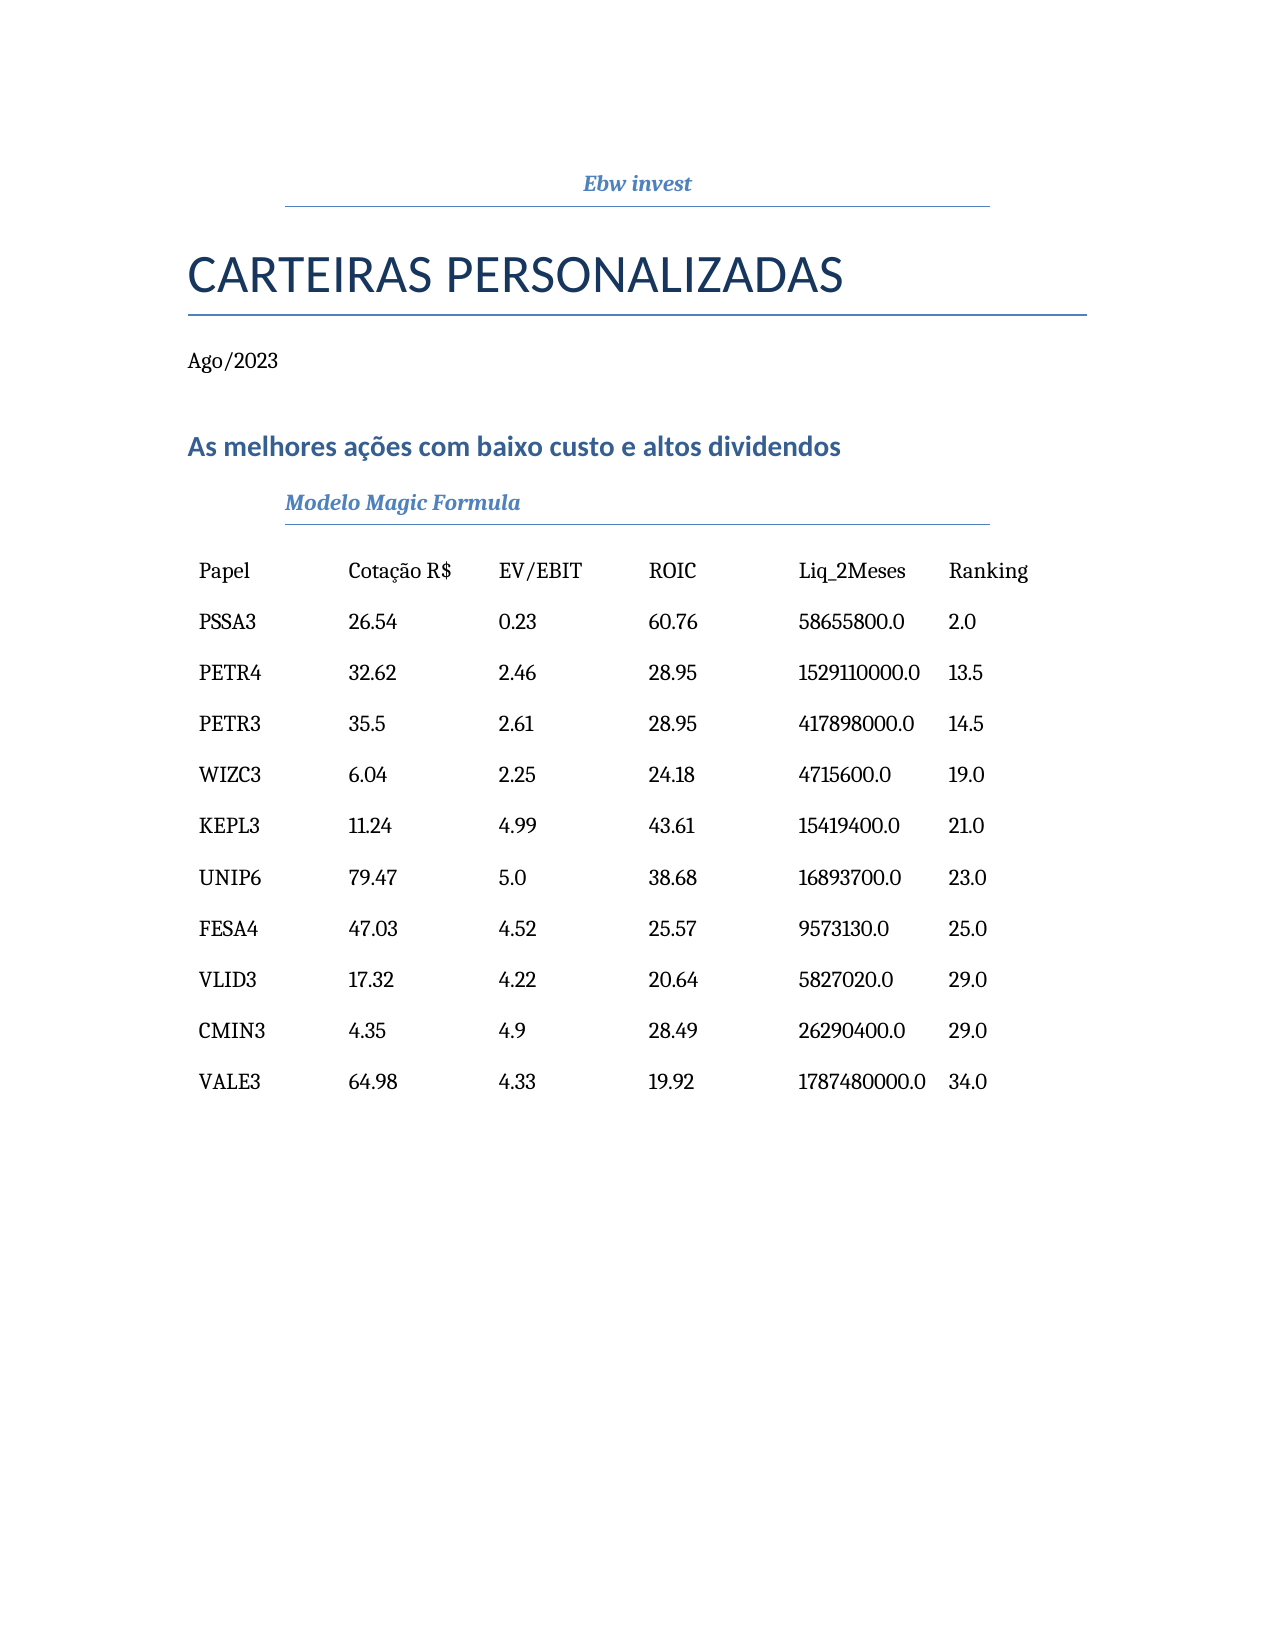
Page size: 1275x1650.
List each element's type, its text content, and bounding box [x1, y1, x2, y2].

table_cell 1787480000.0 [788, 1069, 937, 1119]
table_cell 28.95 [638, 660, 787, 711]
table_cell 417898000.0 [788, 711, 937, 762]
table_cell 29.0 [938, 1018, 1087, 1068]
table_cell 47.03 [338, 915, 487, 966]
table_cell 4.52 [488, 915, 637, 966]
table_cell 25.0 [938, 915, 1087, 966]
table_cell WIZC3 [188, 762, 337, 813]
table_cell 38.68 [638, 864, 787, 915]
table_cell 4.22 [488, 966, 637, 1017]
table_cell PETR4 [188, 660, 337, 711]
table_cell 4.9 [488, 1018, 637, 1068]
table_cell 4.33 [488, 1069, 637, 1119]
table_cell 11.24 [338, 813, 487, 864]
table_cell 24.18 [638, 762, 787, 813]
table_cell 26290400.0 [788, 1018, 937, 1068]
table_cell 4.99 [488, 813, 637, 864]
table_cell 43.61 [638, 813, 787, 864]
table_cell 9573130.0 [788, 915, 937, 966]
table_cell FESA4 [188, 915, 337, 966]
table_header 0.23 [488, 609, 637, 660]
table_cell 35.5 [338, 711, 487, 762]
table_cell 4.35 [338, 1018, 487, 1068]
table_cell 13.5 [938, 660, 1087, 711]
table_header 26.54 [338, 609, 487, 660]
table_header Ranking [938, 558, 1087, 609]
table_cell CMIN3 [188, 1018, 337, 1068]
table_cell 21.0 [938, 813, 1087, 864]
table_cell 15419400.0 [788, 813, 937, 864]
table_cell 25.57 [638, 915, 787, 966]
table_cell 6.04 [338, 762, 487, 813]
table_header Liq_2Meses [788, 558, 937, 609]
table_cell 16893700.0 [788, 864, 937, 915]
table_header 60.76 [638, 609, 787, 660]
table_cell 4715600.0 [788, 762, 937, 813]
table_cell 19.0 [938, 762, 1087, 813]
table_cell 64.98 [338, 1069, 487, 1119]
title CARTEIRAS PERSONALIZADAS [187, 239, 1087, 316]
table_header EV/EBIT [488, 558, 637, 609]
table_cell 28.95 [638, 711, 787, 762]
table_cell 1529110000.0 [788, 660, 937, 711]
table_cell 23.0 [938, 864, 1087, 915]
table_cell 17.32 [338, 966, 487, 1017]
text Ebw invest [285, 171, 990, 206]
table_cell 79.47 [338, 864, 487, 915]
table_header PSSA3 [188, 609, 337, 660]
table_cell 14.5 [938, 711, 1087, 762]
table_cell PETR3 [188, 711, 337, 762]
table_cell 2.46 [488, 660, 637, 711]
table_header 58655800.0 [788, 609, 937, 660]
text Modelo Magic Formula [285, 489, 990, 524]
table_cell 34.0 [938, 1069, 1087, 1119]
table_cell 32.62 [338, 660, 487, 711]
table_cell 19.92 [638, 1069, 787, 1119]
table_cell 5.0 [488, 864, 637, 915]
table_header Cotação R$ [338, 558, 487, 609]
table_header Papel [188, 558, 337, 609]
table_cell KEPL3 [188, 813, 337, 864]
table_cell 2.61 [488, 711, 637, 762]
table_cell UNIP6 [188, 864, 337, 915]
table_cell 28.49 [638, 1018, 787, 1068]
table_cell VALE3 [188, 1069, 337, 1119]
subtitle As melhores ações com baixo custo e altos dividendos [187, 428, 1087, 463]
table_cell 20.64 [638, 966, 787, 1017]
table_header ROIC [638, 558, 787, 609]
table_cell VLID3 [188, 966, 337, 1017]
table_cell 2.25 [488, 762, 637, 813]
text Ago/2023 [187, 347, 1087, 374]
table_header 2.0 [938, 609, 1087, 660]
table_cell 29.0 [938, 966, 1087, 1017]
table_cell 5827020.0 [788, 966, 937, 1017]
